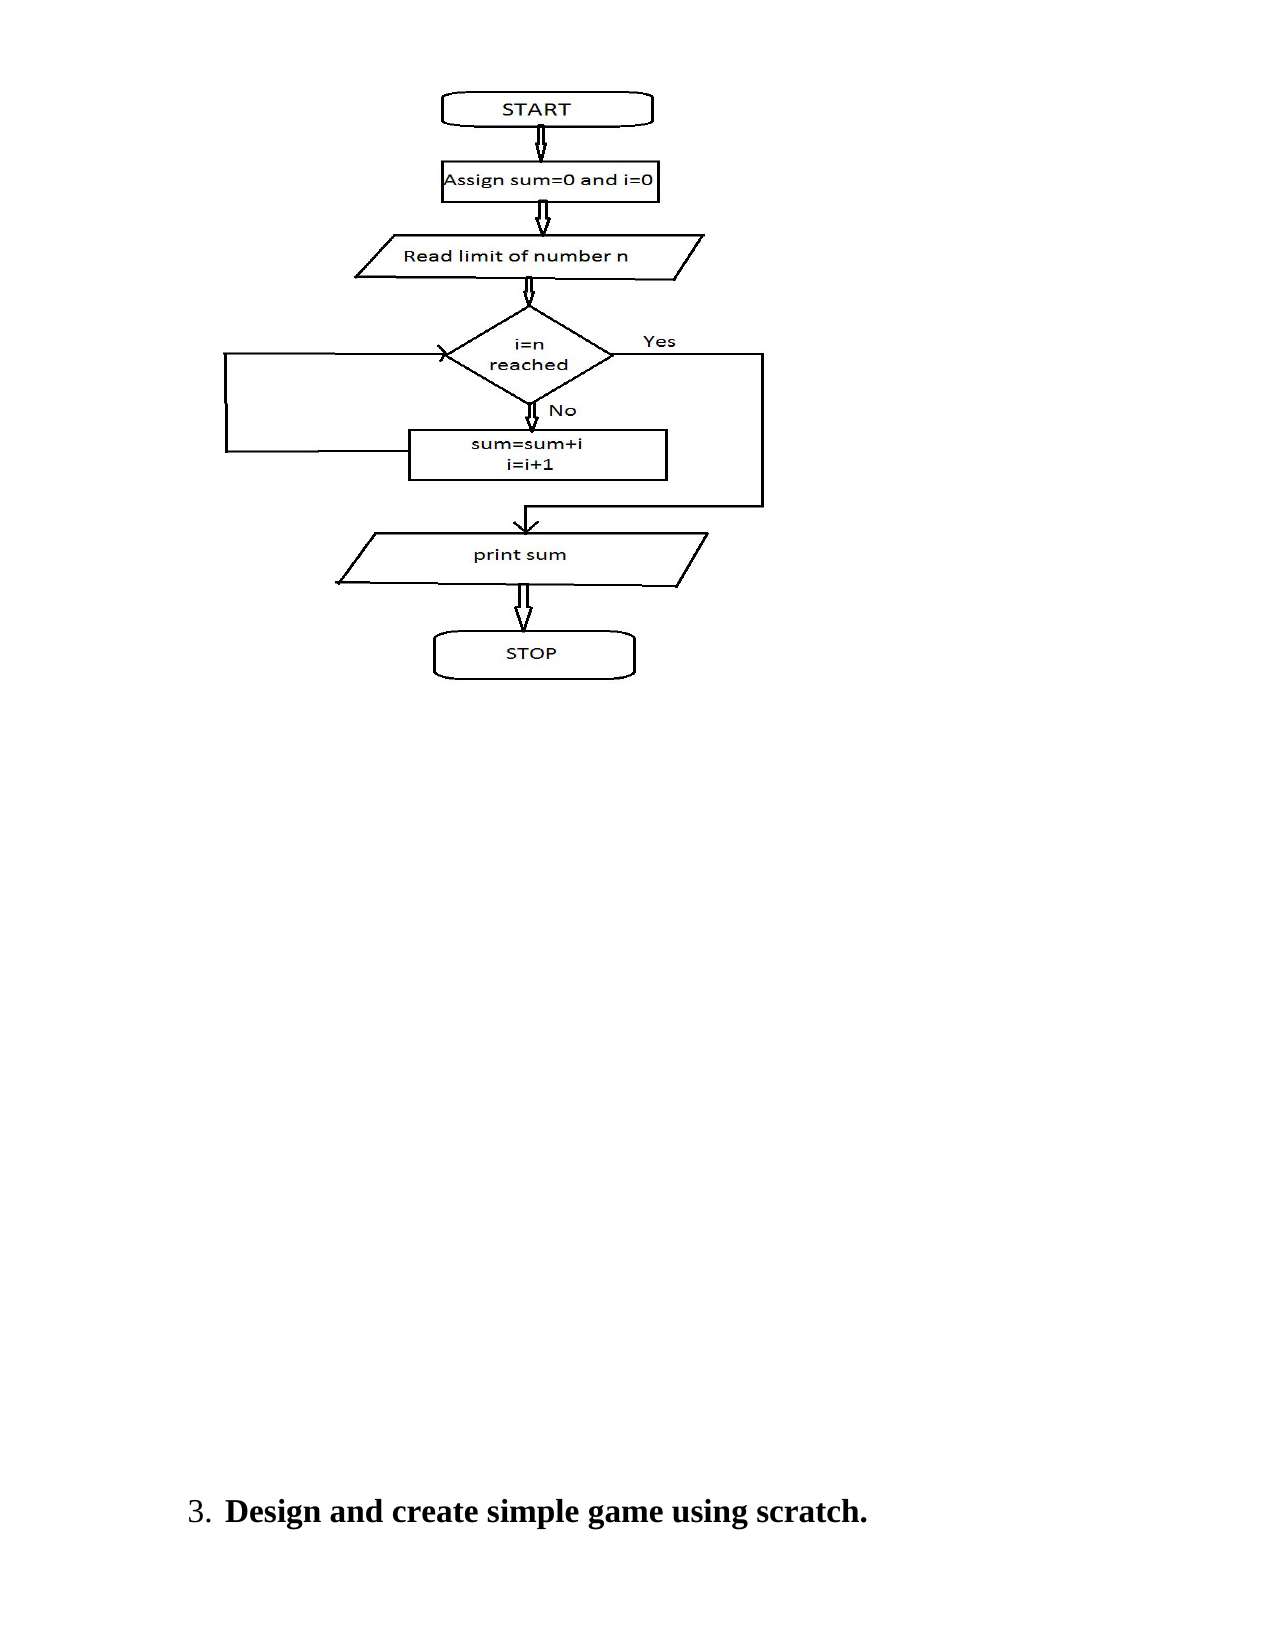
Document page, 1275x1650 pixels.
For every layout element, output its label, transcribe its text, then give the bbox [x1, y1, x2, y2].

list Design and create simple game using scratch. [187, 1491, 1125, 1529]
picture [150, 75, 888, 699]
